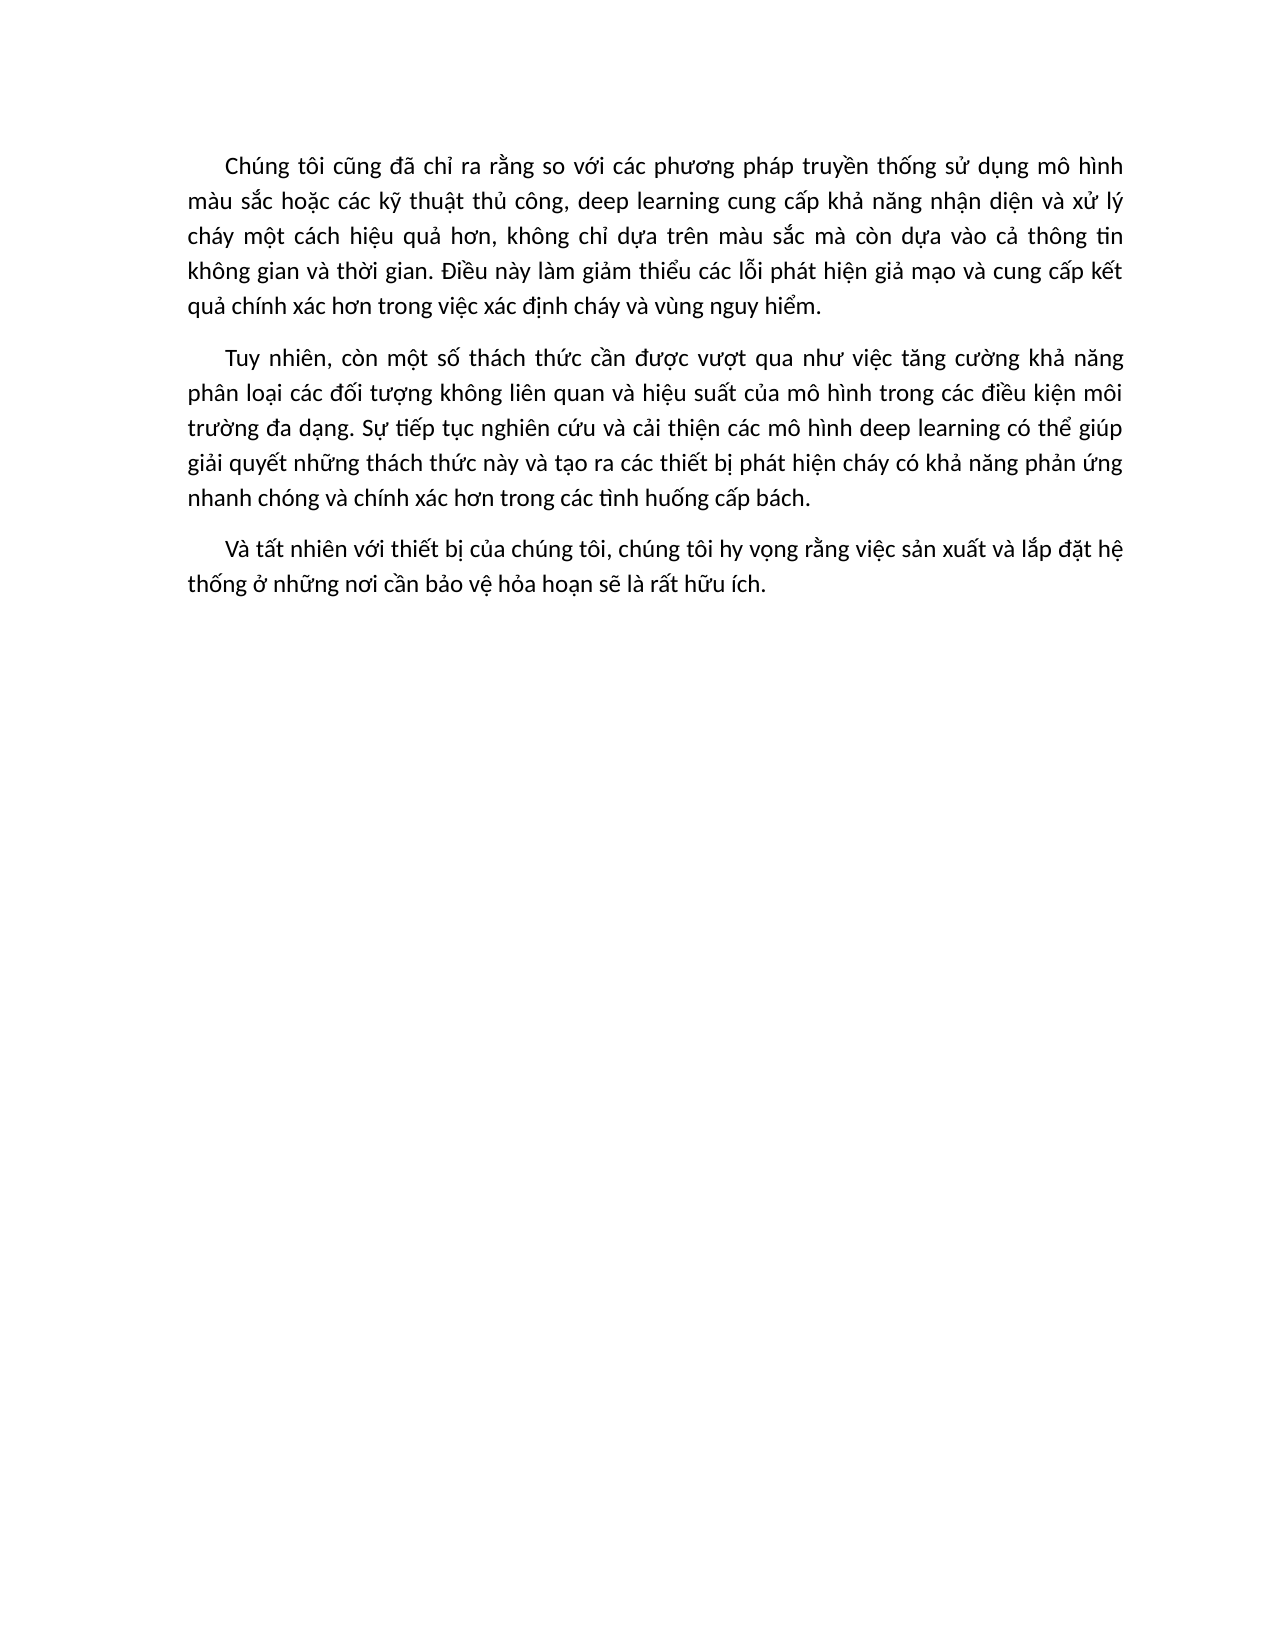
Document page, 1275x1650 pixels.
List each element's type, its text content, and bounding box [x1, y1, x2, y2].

text Và tất nhiên với thiết bị của chúng tôi, chúng tôi hy vọng rằng việc sản xuất và lắp đặt hệ thống ở những nơi cần bảo vệ hỏa hoạn sẽ là rất hữu ích. [187, 533, 1125, 599]
text Chúng tôi cũng đã chỉ ra rằng so với các phương pháp truyền thống sử dụng mô hình màu sắc hoặc các kỹ thuật thủ công, deep learning cung cấp khả năng nhận diện và xử lý cháy một cách hiệu quả hơn, không chỉ dựa trên màu sắc mà còn dựa vào cả thông tin không gian và thời gian. Điều này làm giảm thiểu các lỗi phát hiện giả mạo và cung cấp kết quả chính xác hơn trong việc xác định cháy và vùng nguy hiểm. [187, 150, 1125, 321]
text Tuy nhiên, còn một số thách thức cần được vượt qua như việc tăng cường khả năng phân loại các đối tượng không liên quan và hiệu suất của mô hình trong các điều kiện môi trường đa dạng. Sự tiếp tục nghiên cứu và cải thiện các mô hình deep learning có thể giúp giải quyết những thách thức này và tạo ra các thiết bị phát hiện cháy có khả năng phản ứng nhanh chóng và chính xác hơn trong các tình huống cấp bách. [187, 342, 1125, 512]
